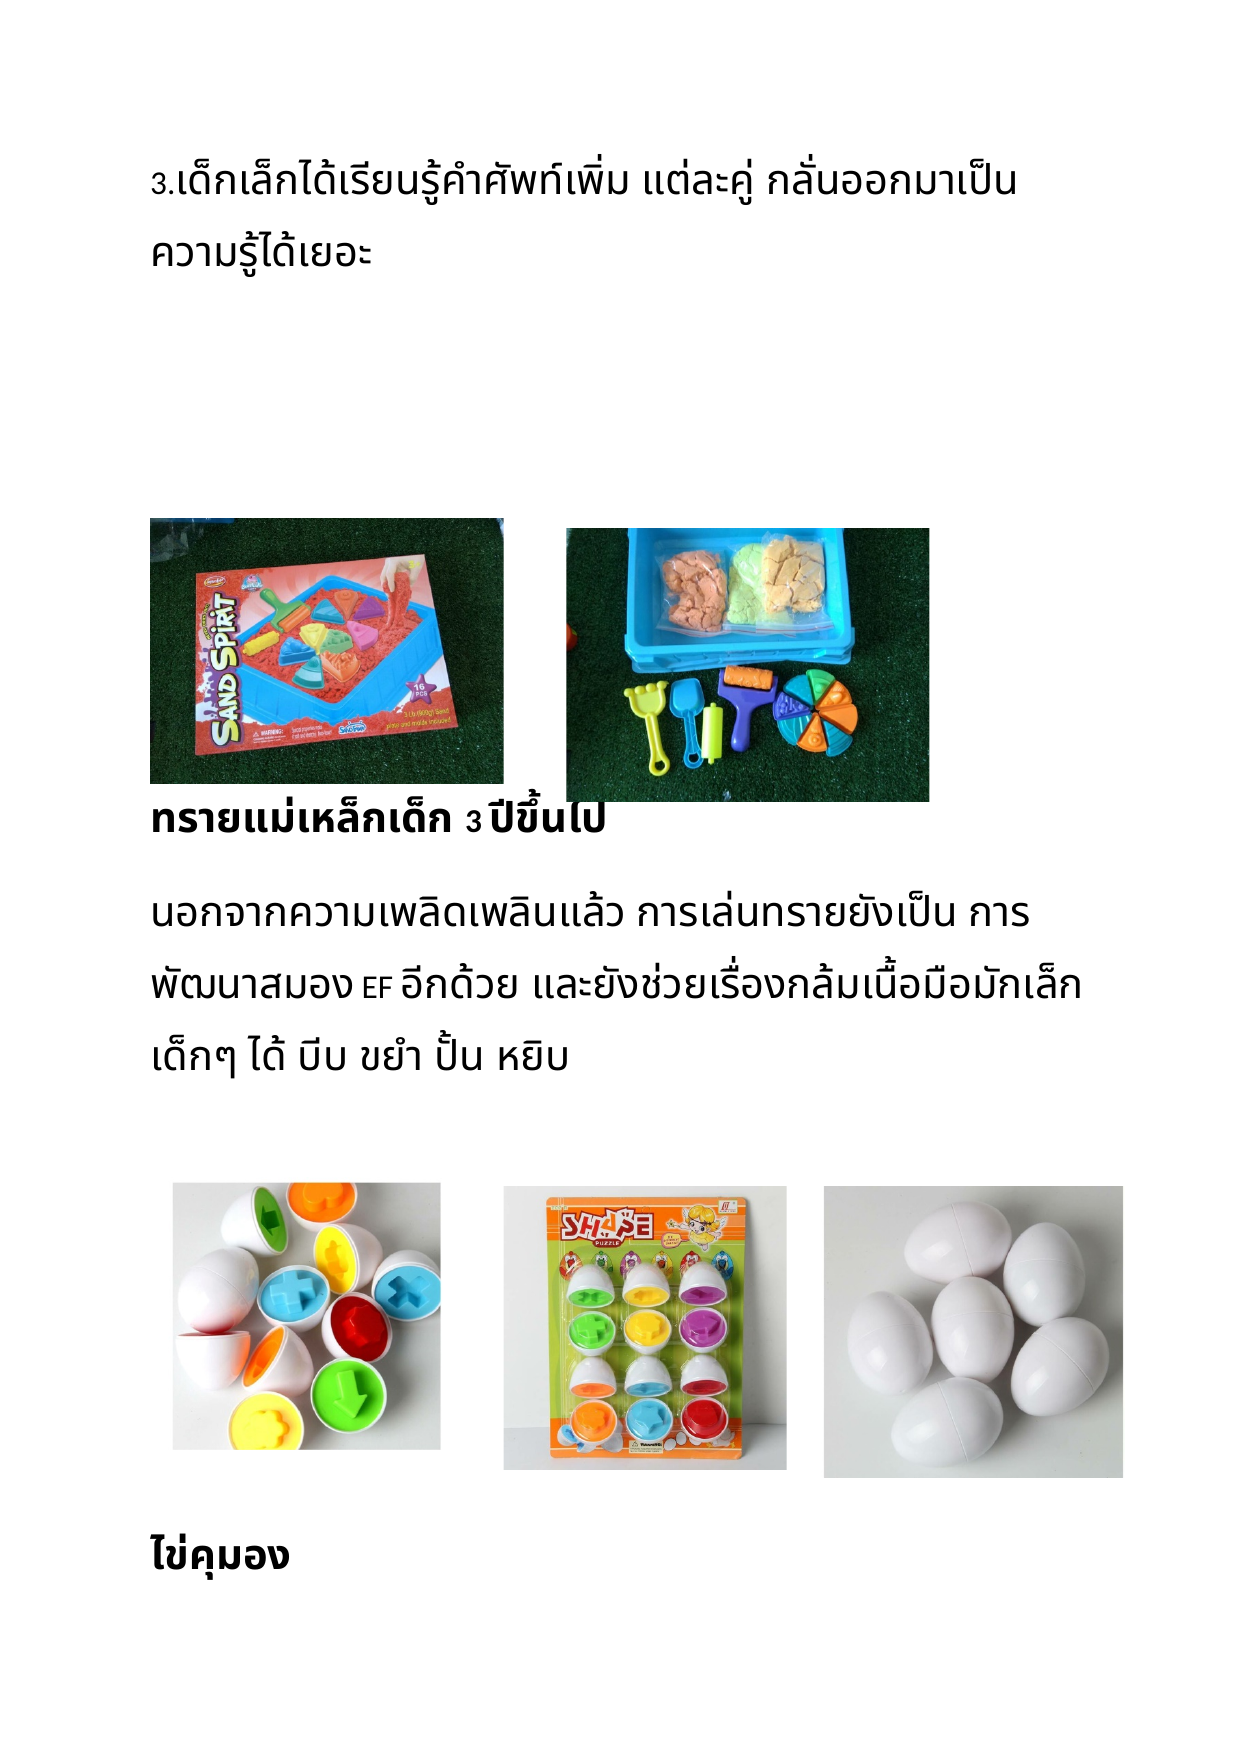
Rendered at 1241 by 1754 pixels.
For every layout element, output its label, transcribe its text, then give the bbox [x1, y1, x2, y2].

picture [815, 1186, 1125, 1478]
picture [566, 528, 930, 802]
text ทรายแม่เหล็กเด็ก 3 ปีขึ้นไป [150, 789, 1090, 852]
text นอกจากความเพลิดเพลินแล้ว การเล่นทรายยังเป็น การพัฒนาสมองEF อีกด้วย และยังช่วยเรื่องกล้มเนื้อมือมักเล็ก เด็กๆ ได้ บีบ ขยำ ปั้น หยิบ [150, 882, 1090, 1089]
text 3.เด็กเล็กได้เรียนรู้คำศัพท์เพิ่ม แต่ละคู่ กลั่นออกมาเป็นความรู้ได้เยอะ [150, 150, 1090, 285]
text ไข่คุมอง [150, 1525, 1090, 1588]
picture [168, 1177, 445, 1450]
picture [150, 518, 504, 784]
picture [503, 1186, 787, 1470]
